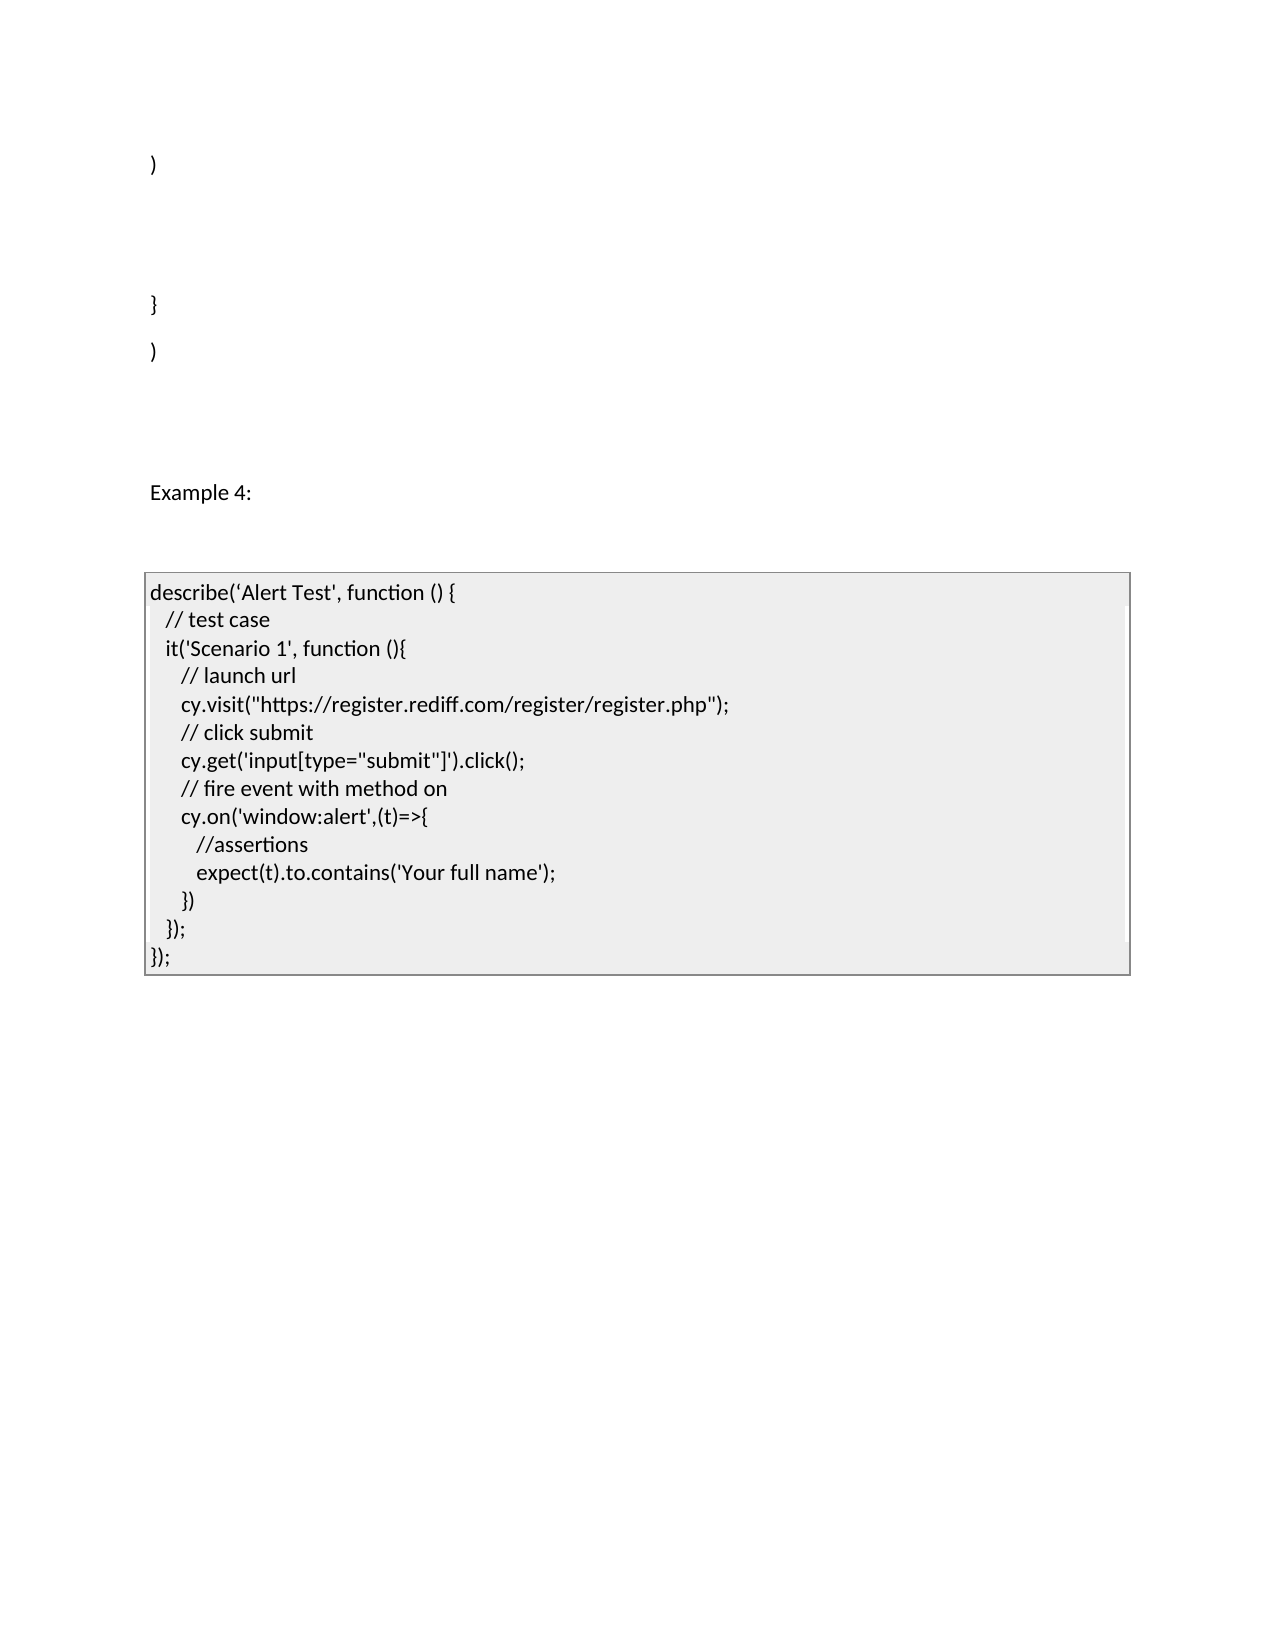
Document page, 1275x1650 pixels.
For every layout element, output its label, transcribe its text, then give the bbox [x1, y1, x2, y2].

text // launch url [150, 662, 1125, 690]
text // click submit [150, 718, 1125, 746]
text describe(‘Alert Test', function () { [146, 573, 1129, 606]
text expect(t).to.contains('Your full name'); [150, 858, 1125, 886]
text Example 4: [150, 478, 1125, 506]
text // test case [150, 606, 1125, 634]
text cy.get('input[type="submit"]').click(); [150, 746, 1125, 774]
text // fire event with method on [150, 774, 1125, 802]
text cy.visit("https://register.rediff.com/register/register.php"); [150, 690, 1125, 718]
text ) [150, 150, 1125, 178]
text cy.on('window:alert',(t)=>{ [150, 802, 1125, 830]
text }); [150, 914, 1125, 936]
text }) [150, 886, 1125, 914]
text } [150, 291, 1125, 319]
text //assertions [150, 830, 1125, 858]
text }); [146, 936, 1129, 974]
text ) [150, 337, 1125, 366]
text it('Scenario 1', function (){ [150, 634, 1125, 662]
